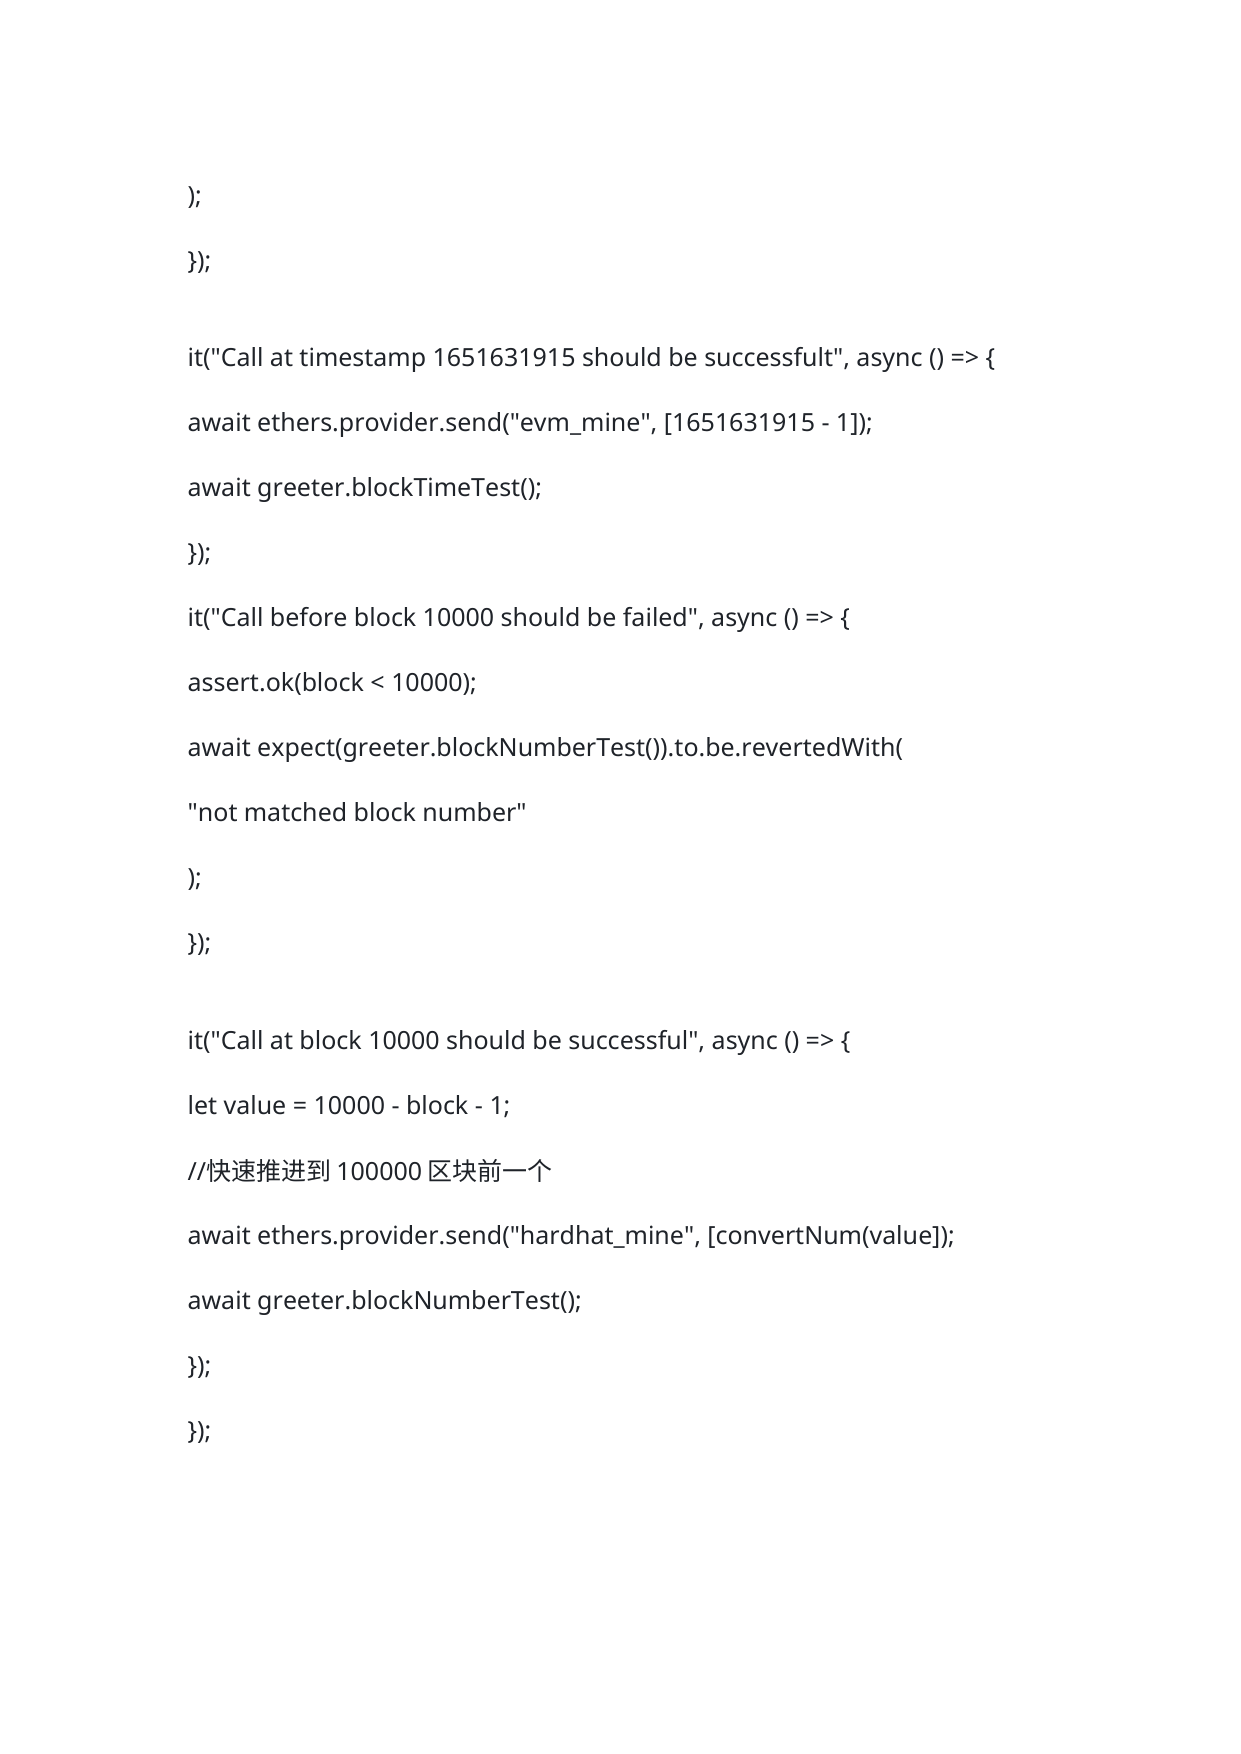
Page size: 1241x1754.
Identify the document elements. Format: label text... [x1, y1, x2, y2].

text }); [187, 1332, 1053, 1397]
text }); [187, 227, 1053, 292]
text await greeter.blockNumberTest(); [187, 1267, 1053, 1332]
text ); [187, 162, 1053, 227]
text }); [187, 519, 1053, 584]
text await greeter.blockTimeTest(); [187, 454, 1053, 519]
text it("Call before block 10000 should be failed", async () => { [187, 584, 1053, 649]
text await expect(greeter.blockNumberTest()).to.be.revertedWith( [187, 714, 1053, 779]
text let value = 10000 - block - 1; [187, 1072, 1053, 1137]
text ); [187, 844, 1053, 909]
text assert.ok(block < 10000); [187, 649, 1053, 714]
text it("Call at timestamp 1651631915 should be successfult", async () => { [187, 324, 1053, 389]
text //快速推进到100000区块前一个 [187, 1137, 1053, 1202]
text await ethers.provider.send("hardhat_mine", [convertNum(value]); [187, 1202, 1053, 1267]
text }); [187, 909, 1053, 974]
text }); [187, 1397, 1053, 1462]
text await ethers.provider.send("evm_mine", [1651631915 - 1]); [187, 389, 1053, 454]
text it("Call at block 10000 should be successful", async () => { [187, 1007, 1053, 1072]
text "not matched block number" [187, 779, 1053, 844]
